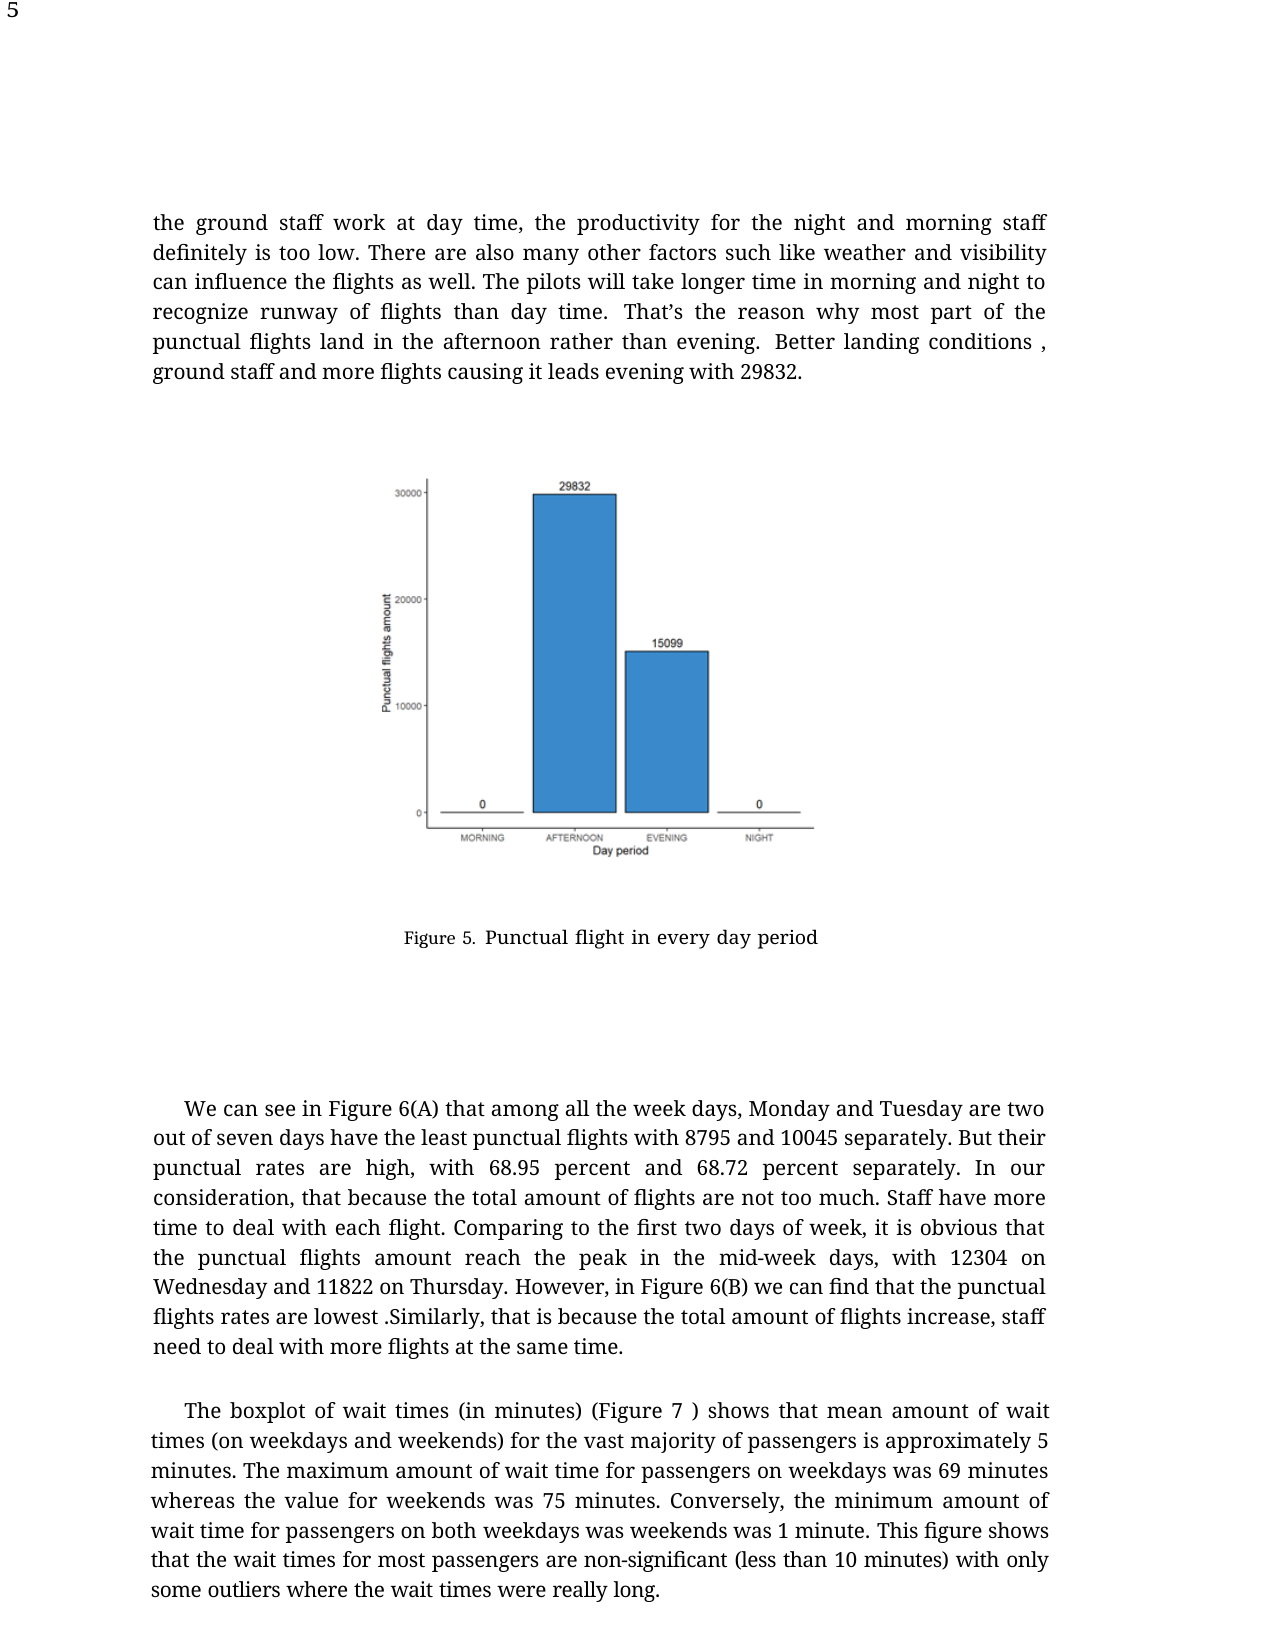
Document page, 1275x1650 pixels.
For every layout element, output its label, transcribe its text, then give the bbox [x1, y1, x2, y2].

picture [381, 478, 815, 858]
text We can see in Figure 6(A) that among all the week days, Monday and Tuesday are two out of seven days have the least punctual flights with 8795 and 10045 separately. But their punctual rates are high, with 68.95 percent and 68.72 percent separately. In our consideration, that because the total amount of flights are not too much. Staff have more time to deal with each flight. Comparing to the first two days of week, it is obvious that the punctual flights amount reach the peak in the mid-week days, with 12304 on Wednesday and 11822 on Thursday. However, in Figure 6(B) we can find that the punctual flights rates are lowest .Similarly, that is because the total amount of flights increase, staff need to deal with more flights at the same time. [153, 1094, 1046, 1360]
text the ground staff work at day time, the productivity for the night and morning staff definitely is too low. There are also many other factors such like weather and visibility can influence the flights as well. The pilots will take longer time in morning and night to recognize runway of flights than day time. That’s the reason why most part of the punctual flights land in the afternoon rather than evening. Better landing conditions , ground staff and more flights causing it leads evening with 29832. [152, 208, 1046, 385]
text The boxplot of wait times (in minutes) (Figure 7 ) shows that mean amount of wait times (on weekdays and weekends) for the vast majority of passengers is approximately 5 minutes. The maximum amount of wait time for passengers on weekdays was 69 minutes whereas the value for weekends was 75 minutes. Conversely, the minimum amount of wait time for passengers on both weekdays was weekends was 1 minute. This figure shows that the wait times for most passengers are non-significant (less than 10 minutes) with only some outliers where the wait times were really long. [151, 1397, 1050, 1604]
text Figure 5. Punctual flight in every day period [403, 924, 1137, 950]
